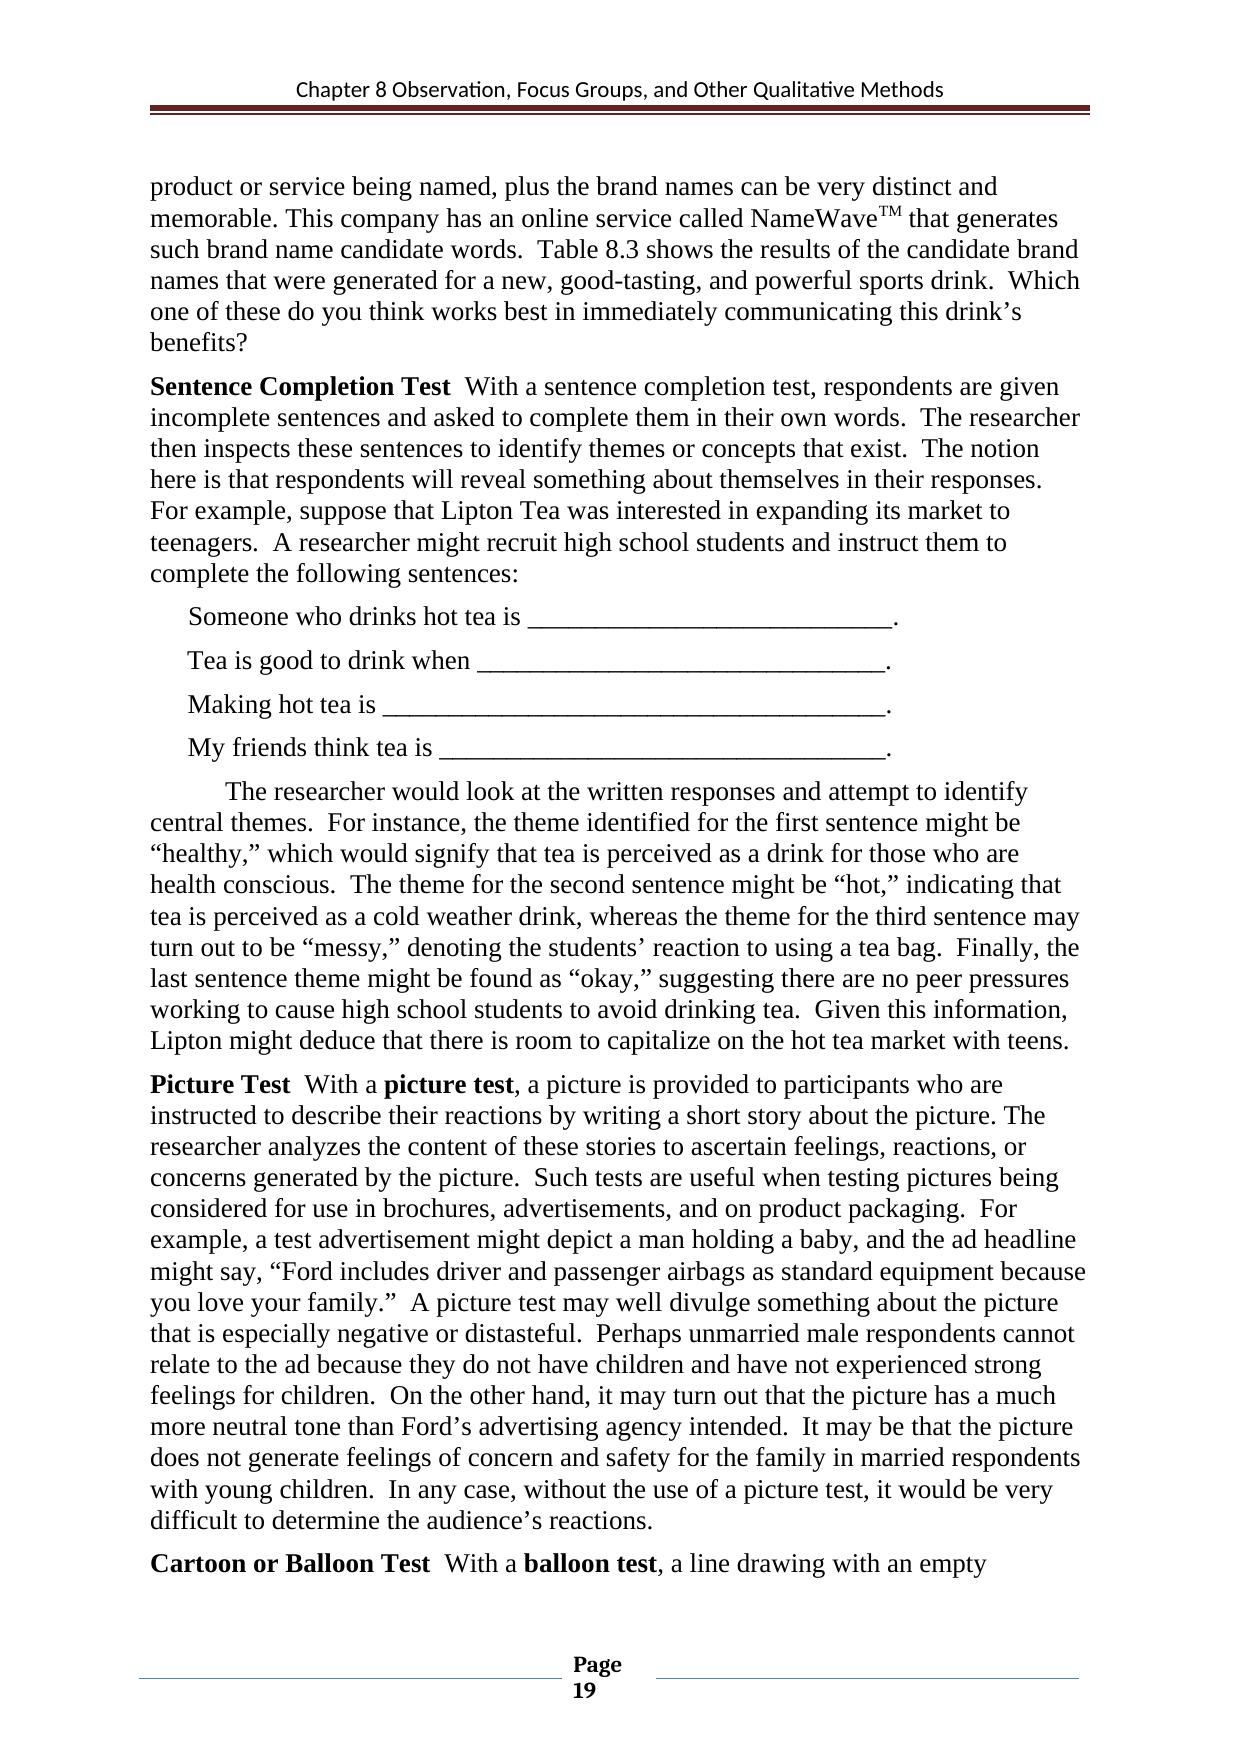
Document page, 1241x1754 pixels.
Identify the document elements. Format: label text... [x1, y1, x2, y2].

text Sentence Completion Test With a sentence completion test, respondents are given incomplete sentences and asked to complete them in their own words. The researcher then inspects these sentences to identify themes or concepts that exist. The notion here is that respondents will reveal something about themselves in their responses. For example, suppose that Lipton Tea was interested in expanding its market to teenagers. A researcher might recruit high school students and instruct them to complete the following sentences: [150, 370, 1090, 588]
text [150, 171, 1090, 357]
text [150, 1547, 1090, 1579]
text Someone who drinks hot tea is . [150, 600, 1090, 632]
text The researcher would look at the written responses and attempt to identify central themes. For instance, the theme identified for the first sentence might be “healthy,” which would signify that tea is perceived as a drink for those who are health conscious. The theme for the second sentence might be “hot,” indicating that tea is perceived as a cold weather drink, whereas the theme for the third sentence may turn out to be “messy,” denoting the students’ reaction to using a tea bag. Finally, the last sentence theme might be found as “okay,” suggesting there are no peer pressures working to cause high school students to avoid drinking tea. Given this information, Lipton might deduce that there is room to capitalize on the hot tea market with teens. [150, 775, 1090, 1055]
text My friends think tea is . [150, 731, 1090, 762]
text Tea is good to drink when . [150, 644, 1090, 675]
text Picture Test With a picture test, a picture is provided to participants who are instructed to describe their reactions by writing a short story about the picture. The researcher analyzes the content of these stories to ascertain feelings, reactions, or concerns generated by the picture. Such tests are useful when testing pictures being considered for use in brochures, advertisements, and on product packaging. For example, a test advertisement might depict a man holding a baby, and the ad headline might say, “Ford includes driver and passenger airbags as standard equipment because you love your family.” A picture test may well divulge something about the picture that is especially negative or distasteful. Perhaps unmarried male respondents cannot relate to the ad because they do not have children and have not experienced strong feelings for children. On the other hand, it may turn out that the picture has a much more neutral tone than Ford’s advertising agency intended. It may be that the picture does not generate feelings of concern and safety for the family in married respondents with young children. In any case, without the use of a picture test, it would be very difficult to determine the audience’s reactions. [150, 1068, 1090, 1535]
text Making hot tea is . [150, 688, 1090, 719]
